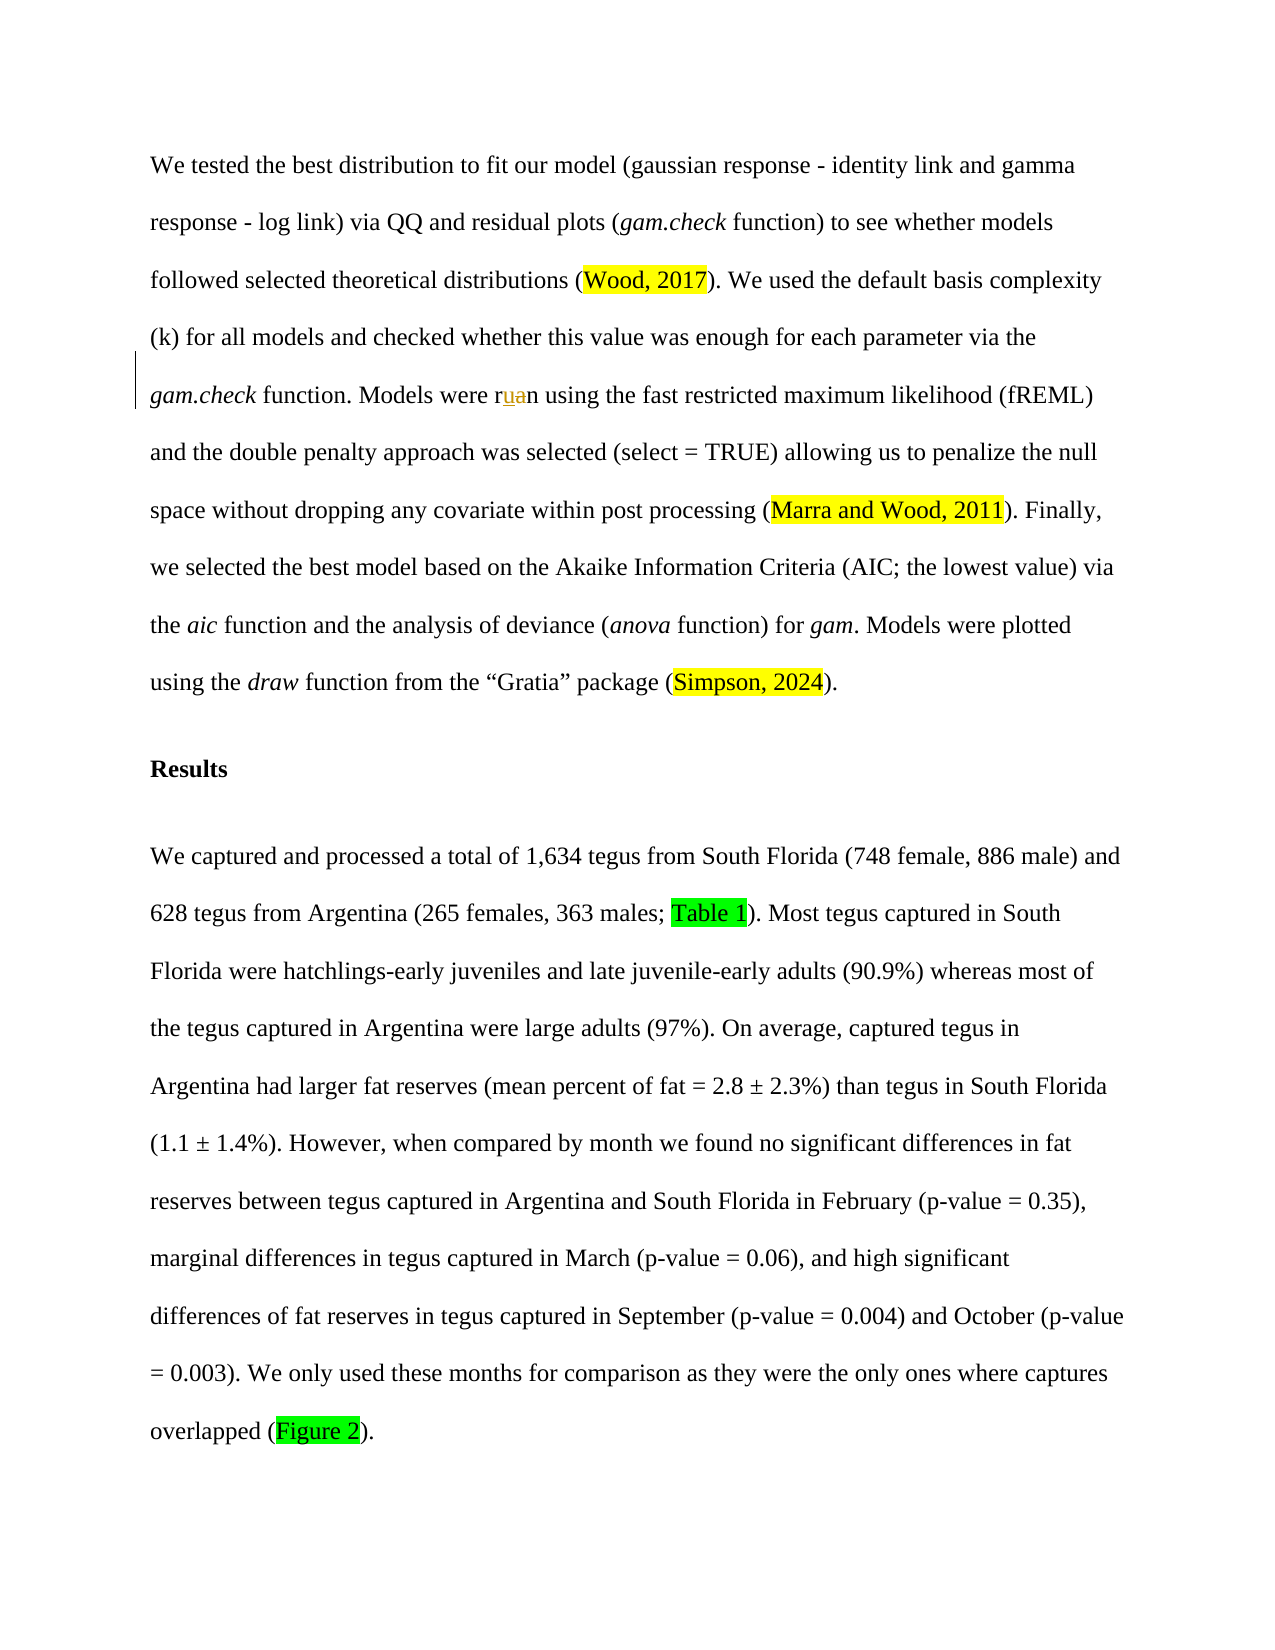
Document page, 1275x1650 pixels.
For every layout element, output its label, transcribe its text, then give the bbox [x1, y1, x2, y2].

text We captured and processed a total of 1,634 tegus from South Florida (748 female, 886 male) and 628 tegus from Argentina (265 females, 363 males; Table 1). Most tegus captured in South Florida were hatchlings-early juveniles and late juvenile-early adults (90.9%) whereas most of the tegus captured in Argentina were large adults (97%). On average, captured tegus in Argentina had larger fat reserves (mean percent of fat = 2.8 ± 2.3%) than tegus in South Florida (1.1 ± 1.4%). However, when compared by month we found no significant differences in fat reserves between tegus captured in Argentina and South Florida in February (p-value = 0.35), marginal differences in tegus captured in March (p-value = 0.06), and high significant differences of fat reserves in tegus captured in September (p-value = 0.004) and October (p-value = 0.003). We only used these months for comparison as they were the only ones where captures overlapped (Figure 2). [150, 841, 1125, 1444]
text We tested the best distribution to fit our model (gaussian response - identity link and gamma response - log link) via QQ and residual plots (gam.check function) to see whether models followed selected theoretical distributions (Wood, 2017). We used the default basis complexity (k) for all models and checked whether this value was enough for each parameter via the gam.check function. Models were rn using the fast restricted maximum likelihood (fREML) and the double penalty approach was selected (select = TRUE) allowing us to penalize the null space without dropping any covariate within post processing (Marra and Wood, 2011). Finally, we selected the best model based on the Akaike Information Criteria (AIC; the lowest value) via the aic function and the analysis of deviance (anova function) for gam. Models were plotted using the draw function from the “Gratia” package (Simpson, 2024). [150, 150, 1125, 696]
text Results [150, 754, 1125, 783]
